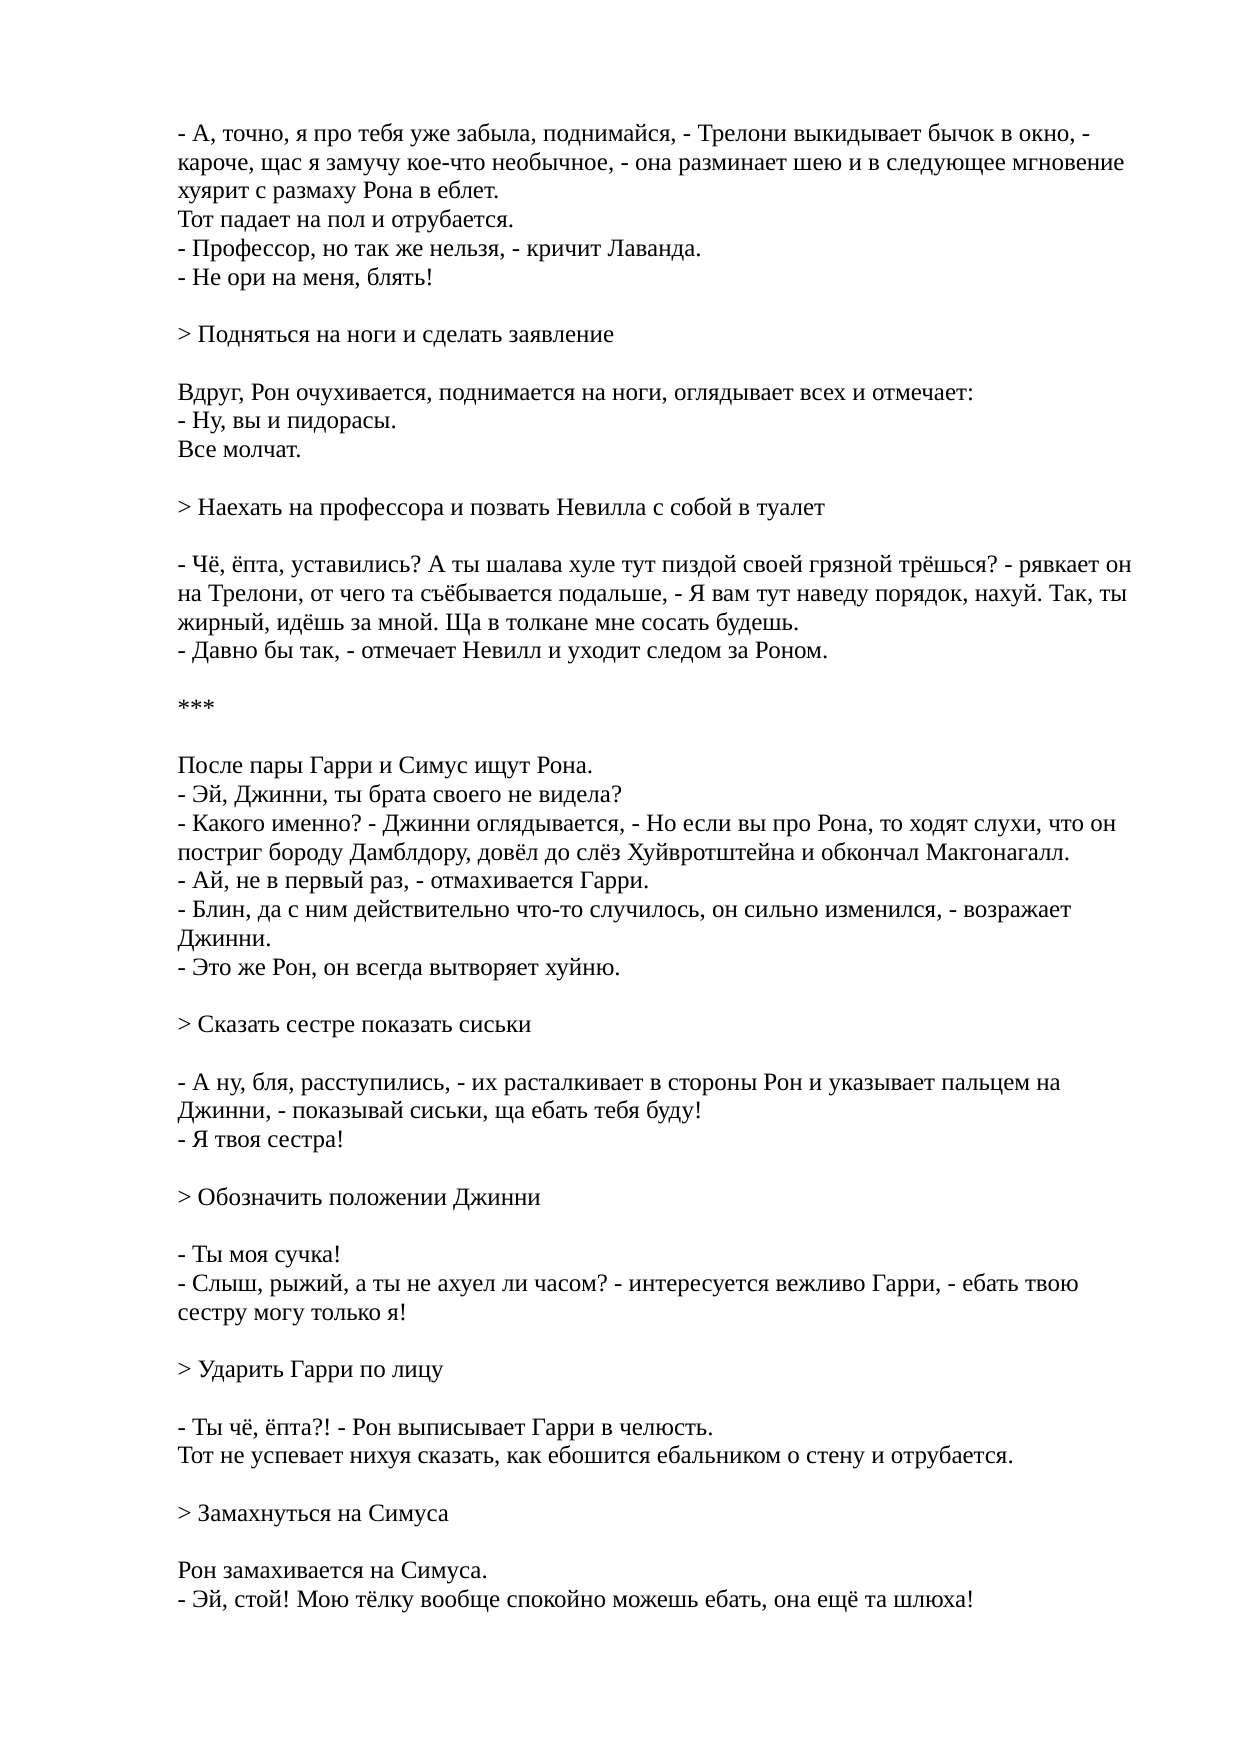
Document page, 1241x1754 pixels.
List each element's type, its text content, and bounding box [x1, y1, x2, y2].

text > Подняться на ноги и сделать заявление [177, 319, 1152, 348]
text > Обозначить положении Джинни [177, 1182, 1152, 1211]
text - Это же Рон, он всегда вытворяет хуйню. [177, 952, 1152, 981]
text - Какого именно? - Джинни оглядывается, - Но если вы про Рона, то ходят слухи, что он постриг бороду Дамблдору, довёл до слёз Хуйвротштейна и обкончал Макгонагалл. [177, 808, 1152, 866]
text Рон замахивается на Симуса. [177, 1556, 1152, 1584]
text Тот падает на пол и отрубается. [177, 204, 1152, 233]
text - Ну, вы и пидорасы. [177, 406, 1152, 434]
text > Наехать на профессора и позвать Невилла с собой в туалет [177, 492, 1152, 521]
text *** [177, 693, 1152, 722]
text Тот не успевает нихуя сказать, как ебошится ебальником о стену и отрубается. [177, 1441, 1152, 1469]
text - Профессор, но так же нельзя, - кричит Лаванда. [177, 233, 1152, 262]
text > Ударить Гарри по лицу [177, 1354, 1152, 1383]
text - Слыш, рыжий, а ты не ахуел ли часом? - интересуется вежливо Гарри, - ебать твою сестру могу только я! [177, 1268, 1152, 1326]
text - Эй, стой! Мою тёлку вообще спокойно можешь ебать, она ещё та шлюха! [177, 1584, 1152, 1613]
text - Эй, Джинни, ты брата своего не видела? [177, 779, 1152, 808]
text - Чё, ёпта, уставились? А ты шалава хуле тут пиздой своей грязной трёшься? - рявкает он на Трелони, от чего та съёбывается подальше, - Я вам тут наведу порядок, нахуй. Так, ты жирный, идёшь за мной. Ща в толкане мне сосать будешь. [177, 549, 1152, 636]
text Все молчат. [177, 434, 1152, 463]
text - Давно бы так, - отмечает Невилл и уходит следом за Роном. [177, 636, 1152, 664]
text - Не ори на меня, блять! [177, 262, 1152, 291]
text > Сказать сестре показать сиськи [177, 1009, 1152, 1038]
text - Ты чё, ёпта?! - Рон выписывает Гарри в челюсть. [177, 1412, 1152, 1441]
text - А, точно, я про тебя уже забыла, поднимайся, - Трелони выкидывает бычок в окно, - кароче, щас я замучу кое-что необычное, - она разминает шею и в следующее мгновение хуярит с размаху Рона в еблет. [177, 118, 1152, 204]
text - Блин, да с ним действительно что-то случилось, он сильно изменился, - возражает Джинни. [177, 894, 1152, 952]
text > Замахнуться на Симуса [177, 1498, 1152, 1527]
text Вдруг, Рон очухивается, поднимается на ноги, оглядывает всех и отмечает: [177, 377, 1152, 406]
text - Ты моя сучка! [177, 1239, 1152, 1268]
text - А ну, бля, расступились, - их расталкивает в стороны Рон и указывает пальцем на Джинни, - показывай сиськи, ща ебать тебя буду! [177, 1067, 1152, 1124]
text - Ай, не в первый раз, - отмахивается Гарри. [177, 866, 1152, 894]
text После пары Гарри и Симус ищут Рона. [177, 751, 1152, 779]
text - Я твоя сестра! [177, 1124, 1152, 1153]
